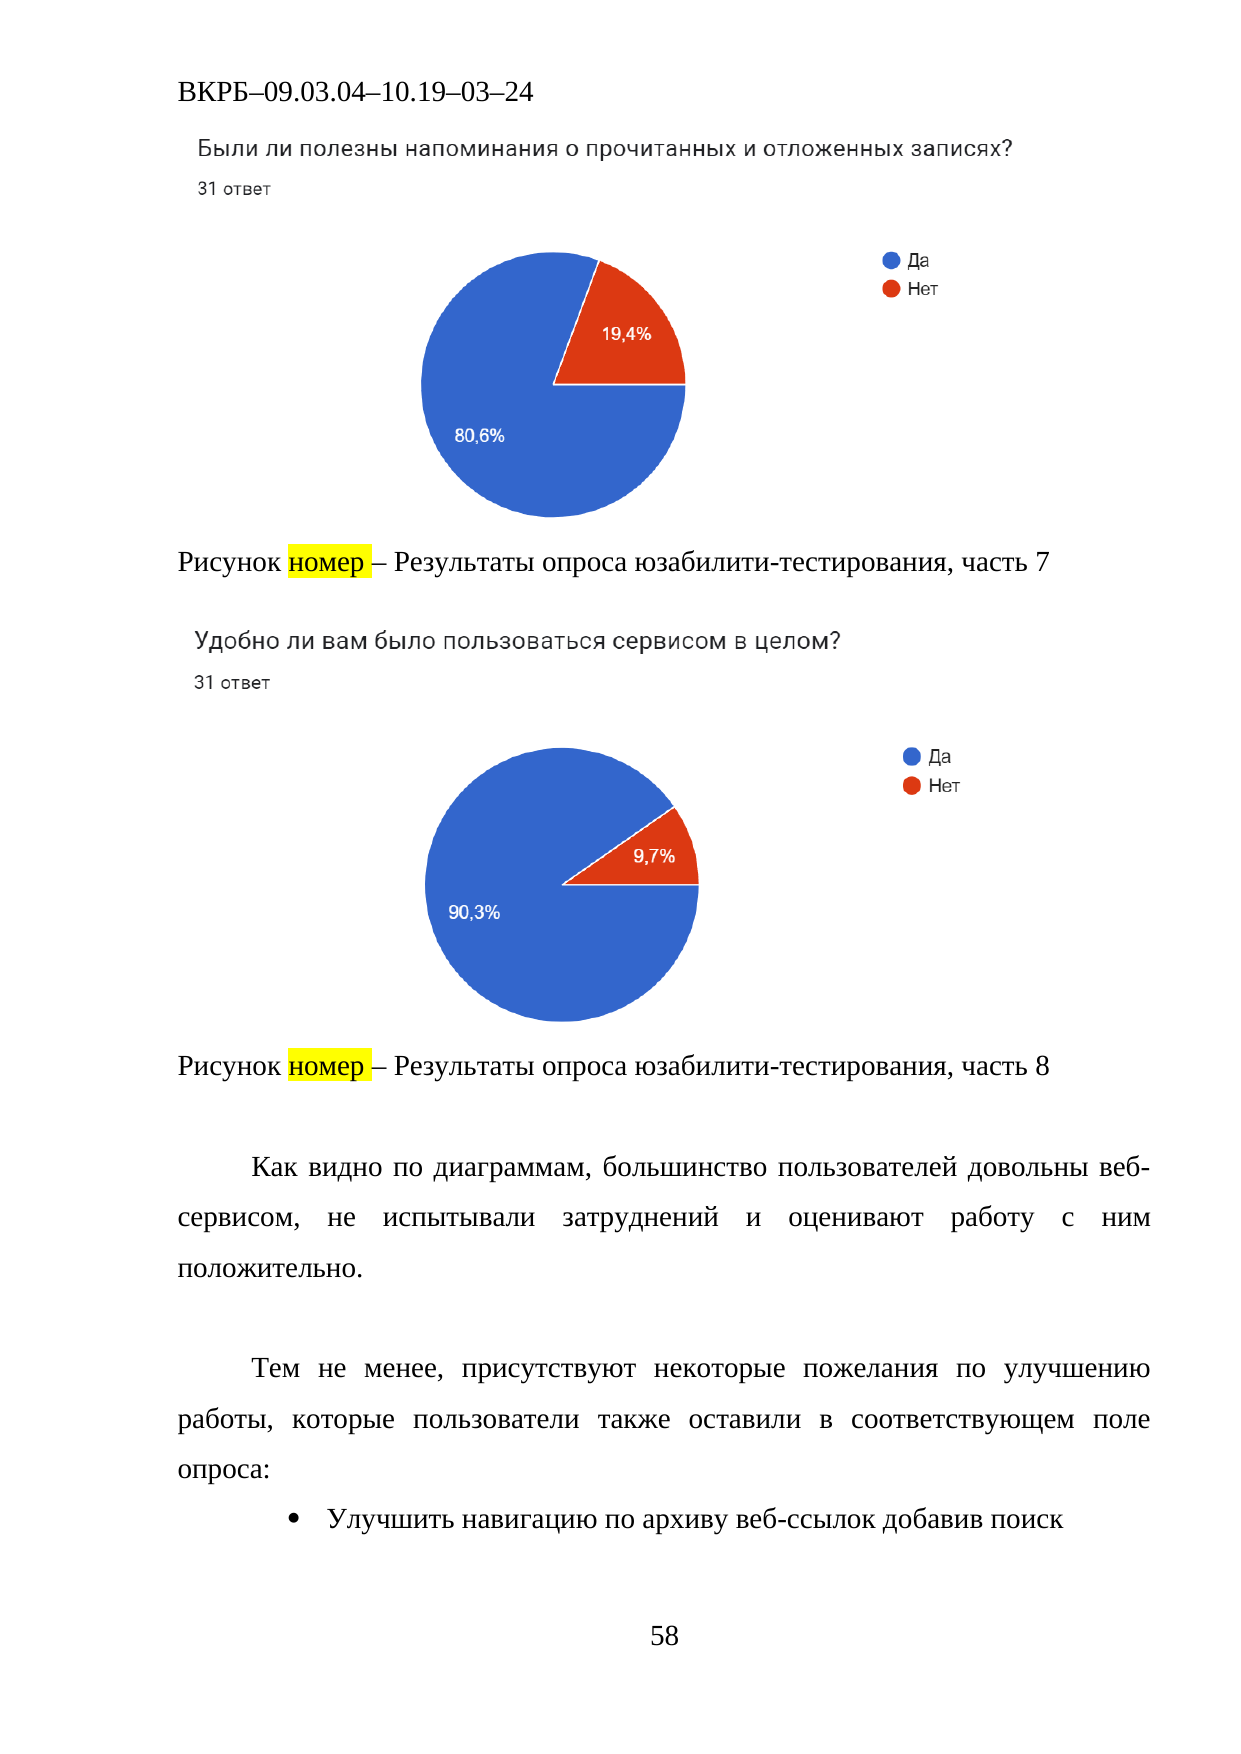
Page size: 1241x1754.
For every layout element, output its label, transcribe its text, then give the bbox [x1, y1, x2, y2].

text Рисунок номер – Результаты опроса юзабилити-тестирования, часть 7 [372, 544, 1152, 578]
picture [177, 611, 987, 1048]
text Как видно по диаграммам, большинство пользователей довольны веб-сервисом, не испытывали затруднений и оценивают работу с ним положительно. [177, 1149, 1152, 1283]
text Тем не менее, присутствуют некоторые пожелания по улучшению работы, которые пользователи также оставили в соответствующем поле опроса: [177, 1351, 1152, 1485]
list Улучшить навигацию по архиву веб-ссылок добавив поиск [288, 1501, 1152, 1535]
text Рисунок номер – Результаты опроса юзабилити-тестирования, часть 8 [372, 1048, 1152, 1081]
picture [177, 118, 1031, 545]
